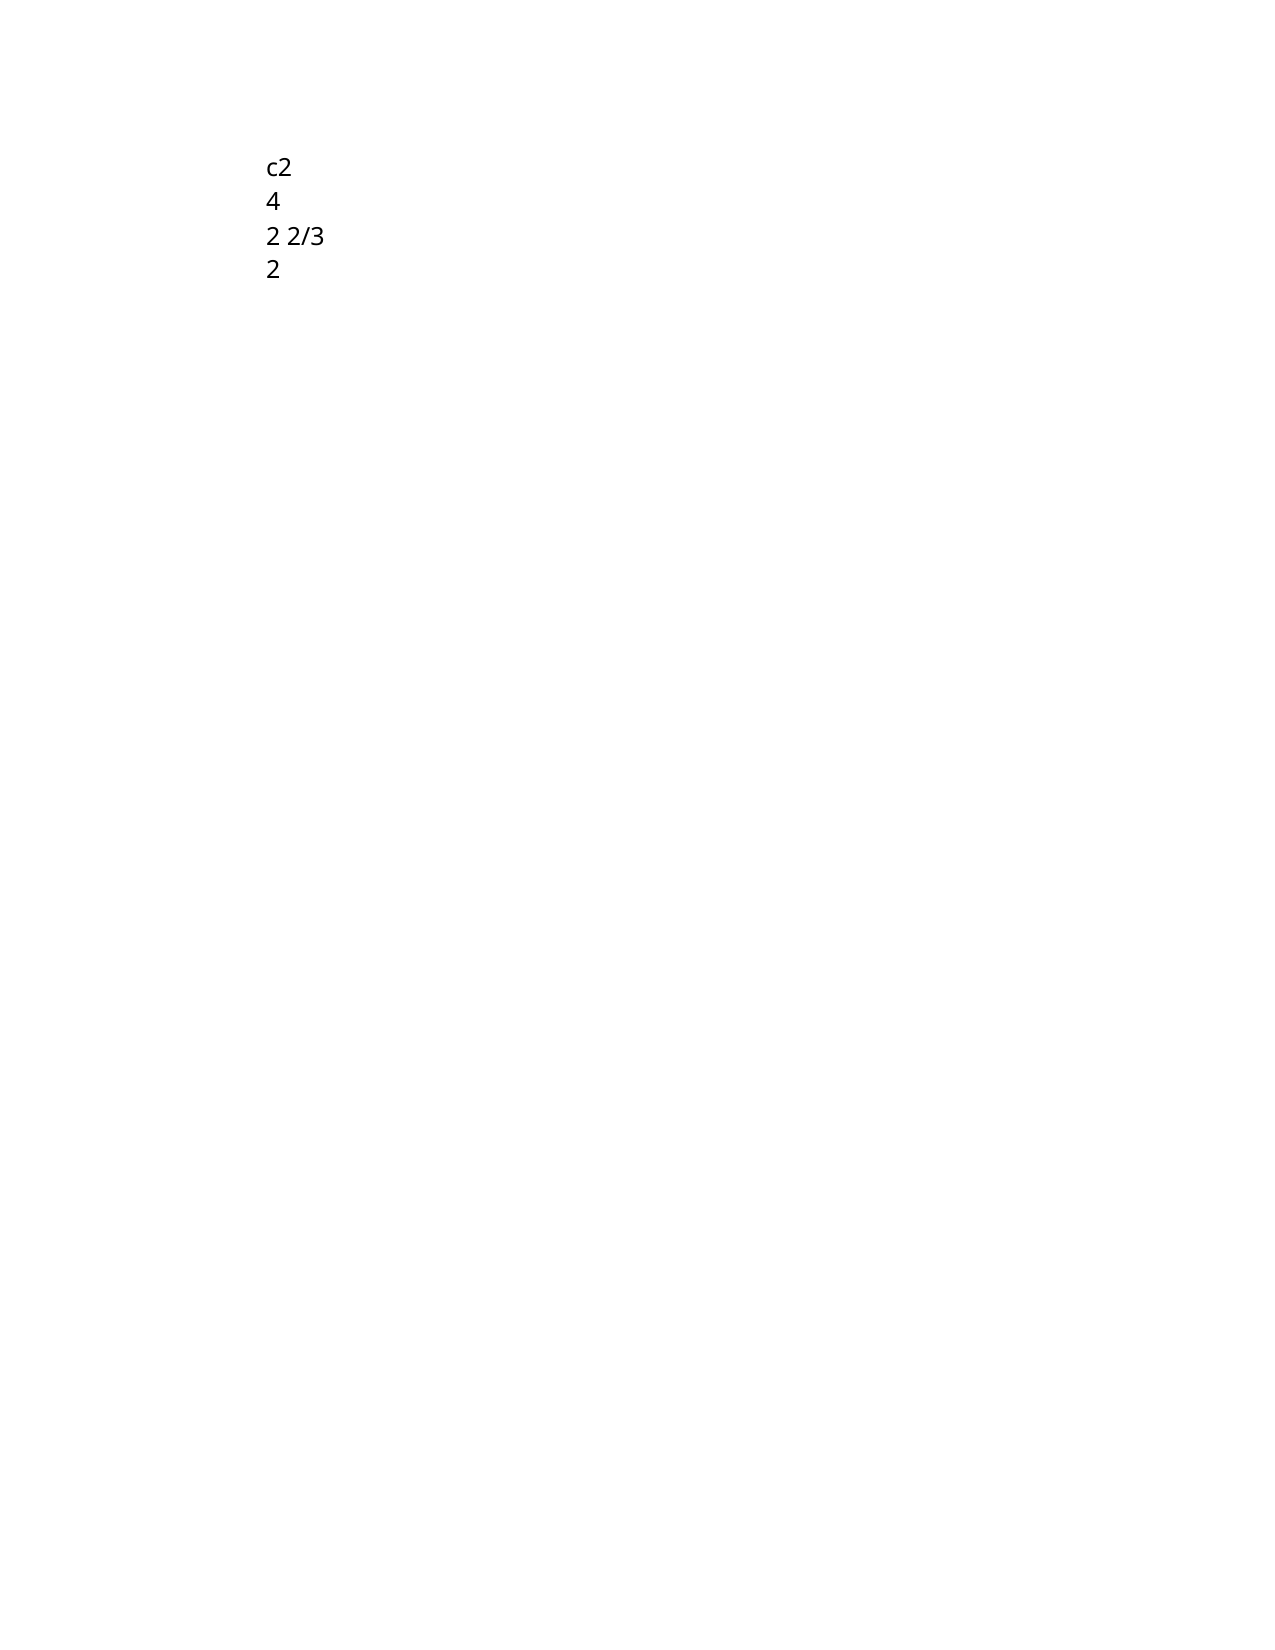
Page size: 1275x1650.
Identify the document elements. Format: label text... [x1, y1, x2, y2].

text 2 2/3 [266, 218, 1098, 252]
text c2 [266, 150, 1098, 184]
text 2 [266, 252, 1098, 286]
text 4 [266, 184, 1098, 218]
